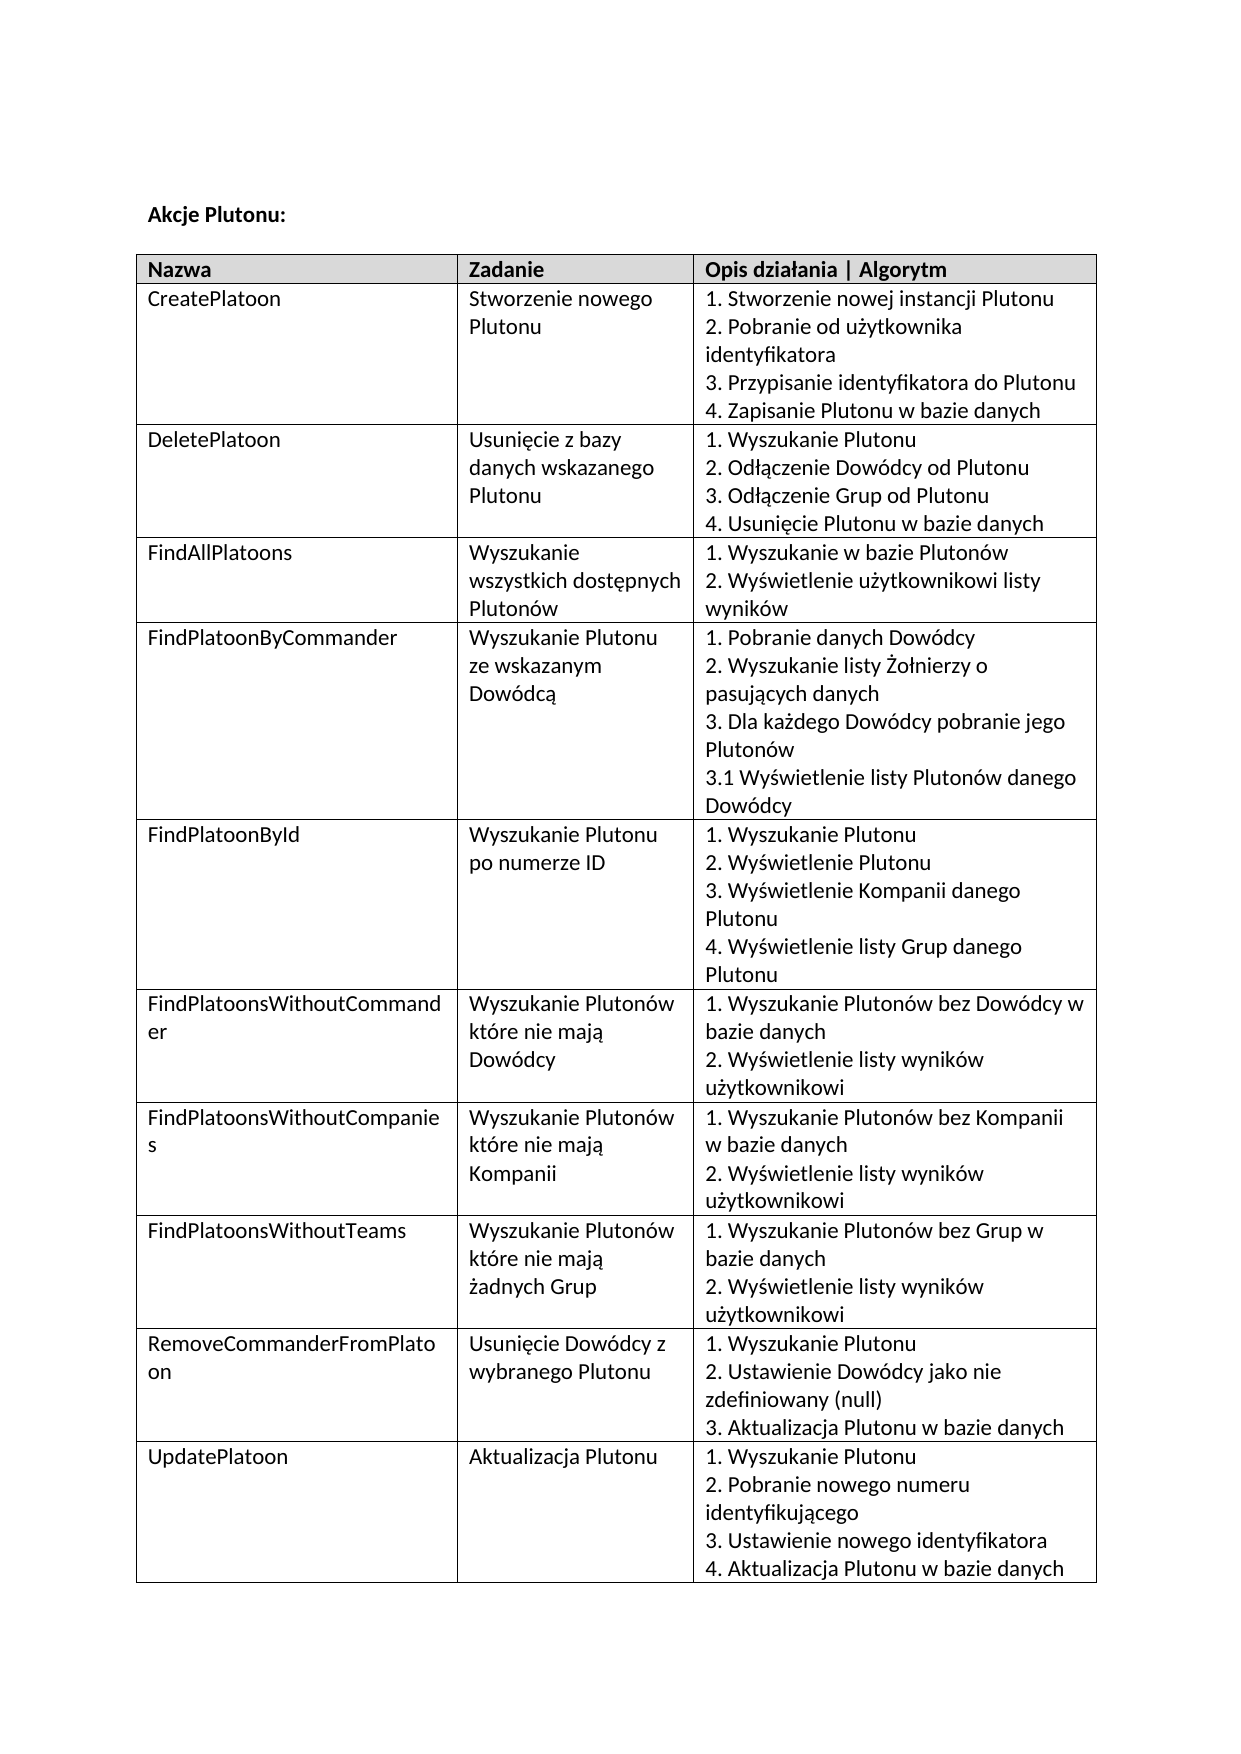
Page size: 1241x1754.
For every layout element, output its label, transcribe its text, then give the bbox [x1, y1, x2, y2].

table_cell 1. Wyszukanie Plutonów bez Kompanii w bazie danych 2. Wyświetlenie listy wyników użytkownikowi [694, 1103, 1096, 1215]
table_cell Usunięcie z bazy danych wskazanego Plutonu [458, 425, 693, 537]
table_cell UpdatePlatoon [137, 1442, 457, 1582]
table_cell CreatePlatoon [137, 284, 457, 424]
text Akcje Plutonu: [148, 201, 1093, 229]
table_cell FindPlatoonsWithoutCommander [137, 990, 457, 1102]
table_cell FindPlatoonByCommander [137, 623, 457, 819]
table_cell 1. Stworzenie nowej instancji Plutonu 2. Pobranie od użytkownika identyfikatora 3. Przypisanie identyfikatora do Plutonu 4. Zapisanie Plutonu w bazie danych [694, 284, 1096, 424]
table_cell FindPlatoonsWithoutTeams [137, 1216, 457, 1328]
table_cell 1. Wyszukanie Plutonu 2. Ustawienie Dowódcy jako nie zdefiniowany (null) 3. Aktualizacja Plutonu w bazie danych [694, 1329, 1096, 1441]
table_cell RemoveCommanderFromPlatoon [137, 1329, 457, 1441]
table_cell 1. Wyszukanie w bazie Plutonów 2. Wyświetlenie użytkownikowi listy wyników [694, 538, 1096, 622]
table_cell Aktualizacja Plutonu [458, 1442, 693, 1582]
table_cell Wyszukanie Plutonu ze wskazanym Dowódcą [458, 623, 693, 819]
table_cell Usunięcie Dowódcy z wybranego Plutonu [458, 1329, 693, 1441]
table_cell 1. Wyszukanie Plutonu 2. Wyświetlenie Plutonu 3. Wyświetlenie Kompanii danego Plutonu 4. Wyświetlenie listy Grup danego Plutonu [694, 820, 1096, 988]
table_header Opis działania | Algorytm [694, 255, 1096, 283]
table_cell Wyszukanie Plutonów które nie mają Dowódcy [458, 990, 693, 1102]
table_cell FindAllPlatoons [137, 538, 457, 622]
table_cell Wyszukanie Plutonów które nie mają Kompanii [458, 1103, 693, 1215]
table_header Nazwa [137, 255, 457, 283]
table_cell Wyszukanie Plutonu po numerze ID [458, 820, 693, 988]
table_cell 1. Wyszukanie Plutonów bez Dowódcy w bazie danych 2. Wyświetlenie listy wyników użytkownikowi [694, 990, 1096, 1102]
table_cell 1. Wyszukanie Plutonu 2. Pobranie nowego numeru identyfikującego 3. Ustawienie nowego identyfikatora 4. Aktualizacja Plutonu w bazie danych [694, 1442, 1096, 1582]
table_cell 1. Wyszukanie Plutonów bez Grup w bazie danych 2. Wyświetlenie listy wyników użytkownikowi [694, 1216, 1096, 1328]
table_cell 1. Pobranie danych Dowódcy 2. Wyszukanie listy Żołnierzy o pasujących danych 3. Dla każdego Dowódcy pobranie jego Plutonów 3.1 Wyświetlenie listy Plutonów danego Dowódcy [694, 623, 1096, 819]
table_header Zadanie [458, 255, 693, 283]
table_cell Wyszukanie wszystkich dostępnych Plutonów [458, 538, 693, 622]
table_cell Wyszukanie Plutonów które nie mają żadnych Grup [458, 1216, 693, 1328]
table_cell 1. Wyszukanie Plutonu 2. Odłączenie Dowódcy od Plutonu 3. Odłączenie Grup od Plutonu 4. Usunięcie Plutonu w bazie danych [694, 425, 1096, 537]
table_cell DeletePlatoon [137, 425, 457, 537]
table_cell FindPlatoonById [137, 820, 457, 988]
table_cell FindPlatoonsWithoutCompanies [137, 1103, 457, 1215]
table_cell Stworzenie nowego Plutonu [458, 284, 693, 424]
